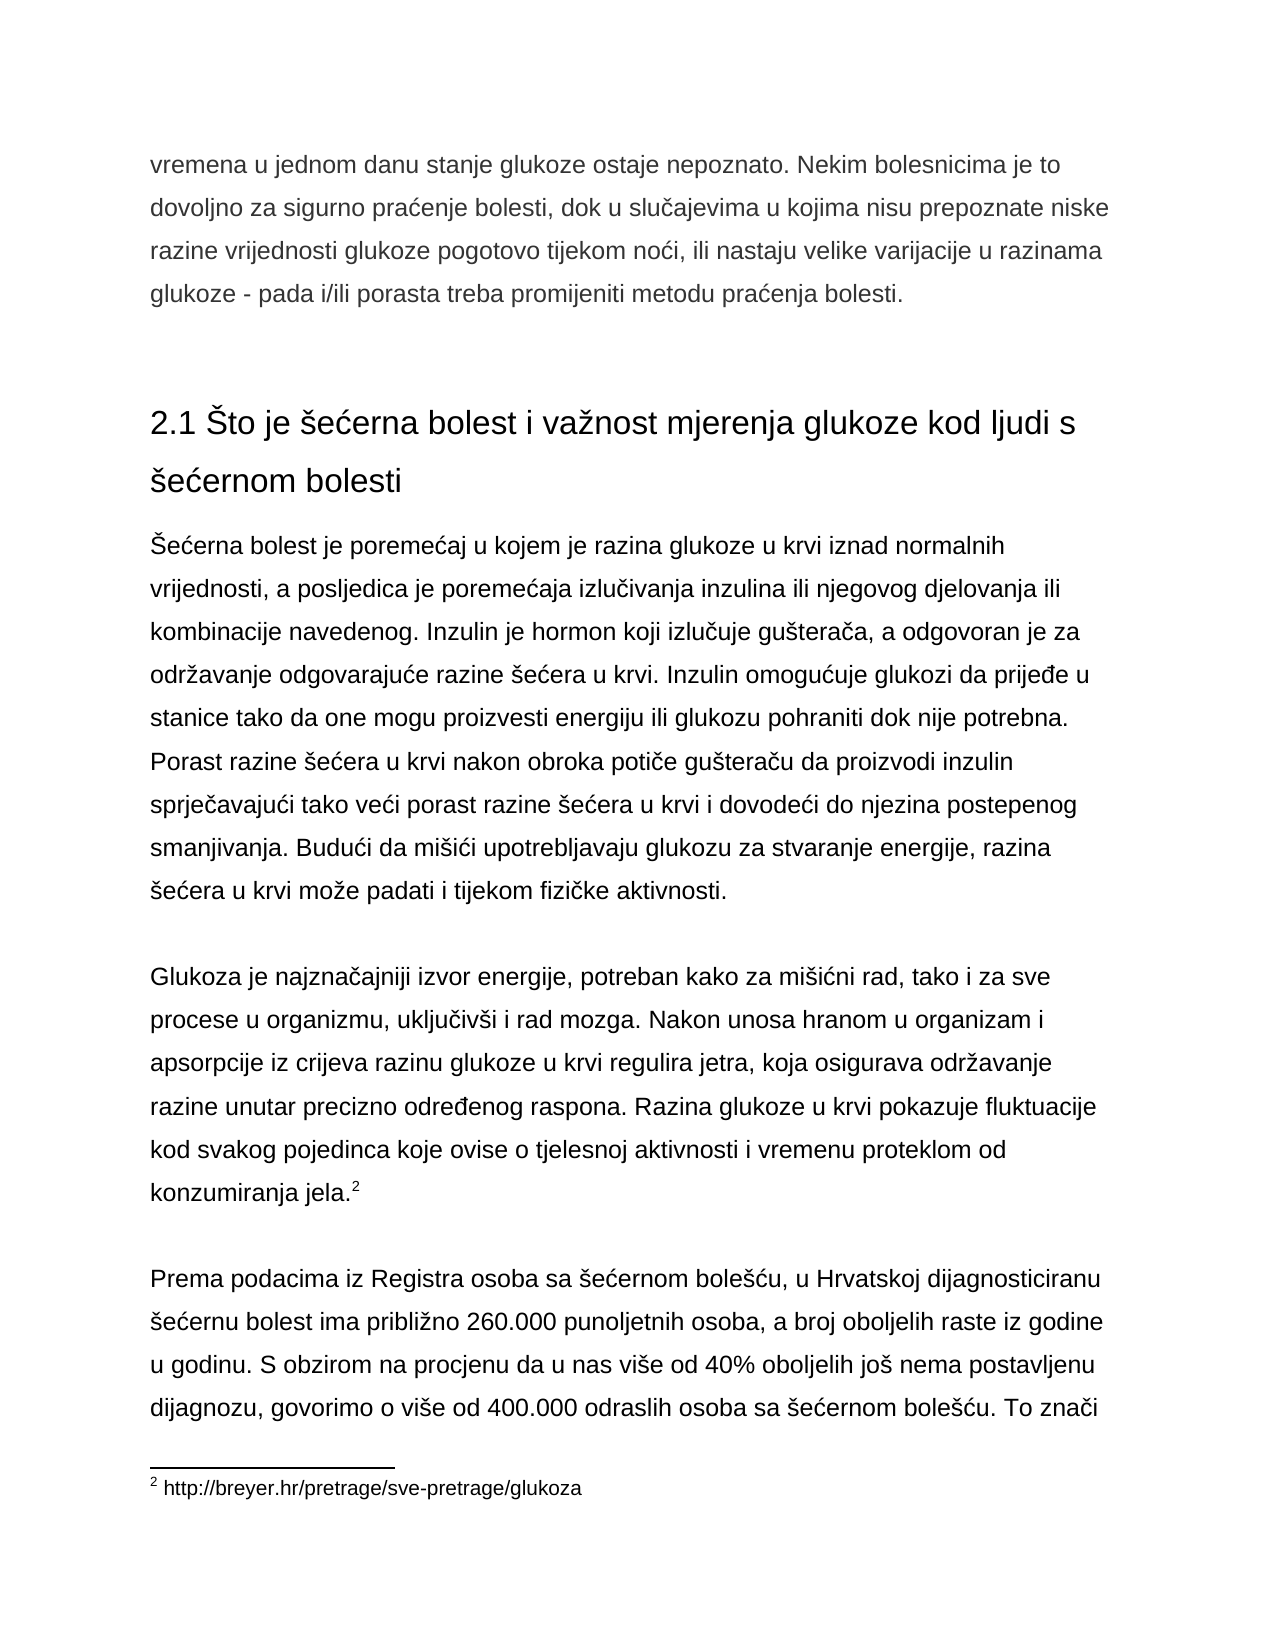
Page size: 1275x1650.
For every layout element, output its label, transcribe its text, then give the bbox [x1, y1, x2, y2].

text Glukoza je najznačajniji izvor energije, potreban kako za mišićni rad, tako i za sve procese u organizmu, uključivši i rad mozga. Nakon unosa hranom u organizam i apsorpcije iz crijeva razinu glukoze u krvi regulira jetra, koja osigurava održavanje razine unutar precizno određenog raspona. Razina glukoze u krvi pokazuje fluktuacije kod svakog pojedinca koje ovise o tjelesnoj aktivnosti i vremenu proteklom od konzumiranja jela. [150, 962, 1125, 1206]
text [150, 150, 1125, 308]
text Šećerna bolest je poremećaj u kojem je razina glukoze u krvi iznad normalnih vrijednosti, a posljedica je poremećaja izlučivanja inzulina ili njegovog djelovanja ili kombinacije navedenog. Inzulin je hormon koji izlučuje gušterača, a odgovoran je za održavanje odgovarajuće razine šećera u krvi. Inzulin omogućuje glukozi da prijeđe u stanice tako da one mogu proizvesti energiju ili glukozu pohraniti dok nije potrebna. Porast razine šećera u krvi nakon obroka potiče gušteraču da proizvodi inzulin sprječavajući tako veći porast razine šećera u krvi i dovodeći do njezina postepenog smanjivanja. Budući da mišići upotrebljavaju glukozu za stvaranje energije, razina šećera u krvi može padati i tijekom fizičke aktivnosti. [150, 531, 1125, 904]
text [150, 1221, 1125, 1422]
subtitle 2.1 Što je šećerna bolest i važnost mjerenja glukoze kod ljudi s šećernom bolesti [150, 403, 1125, 499]
